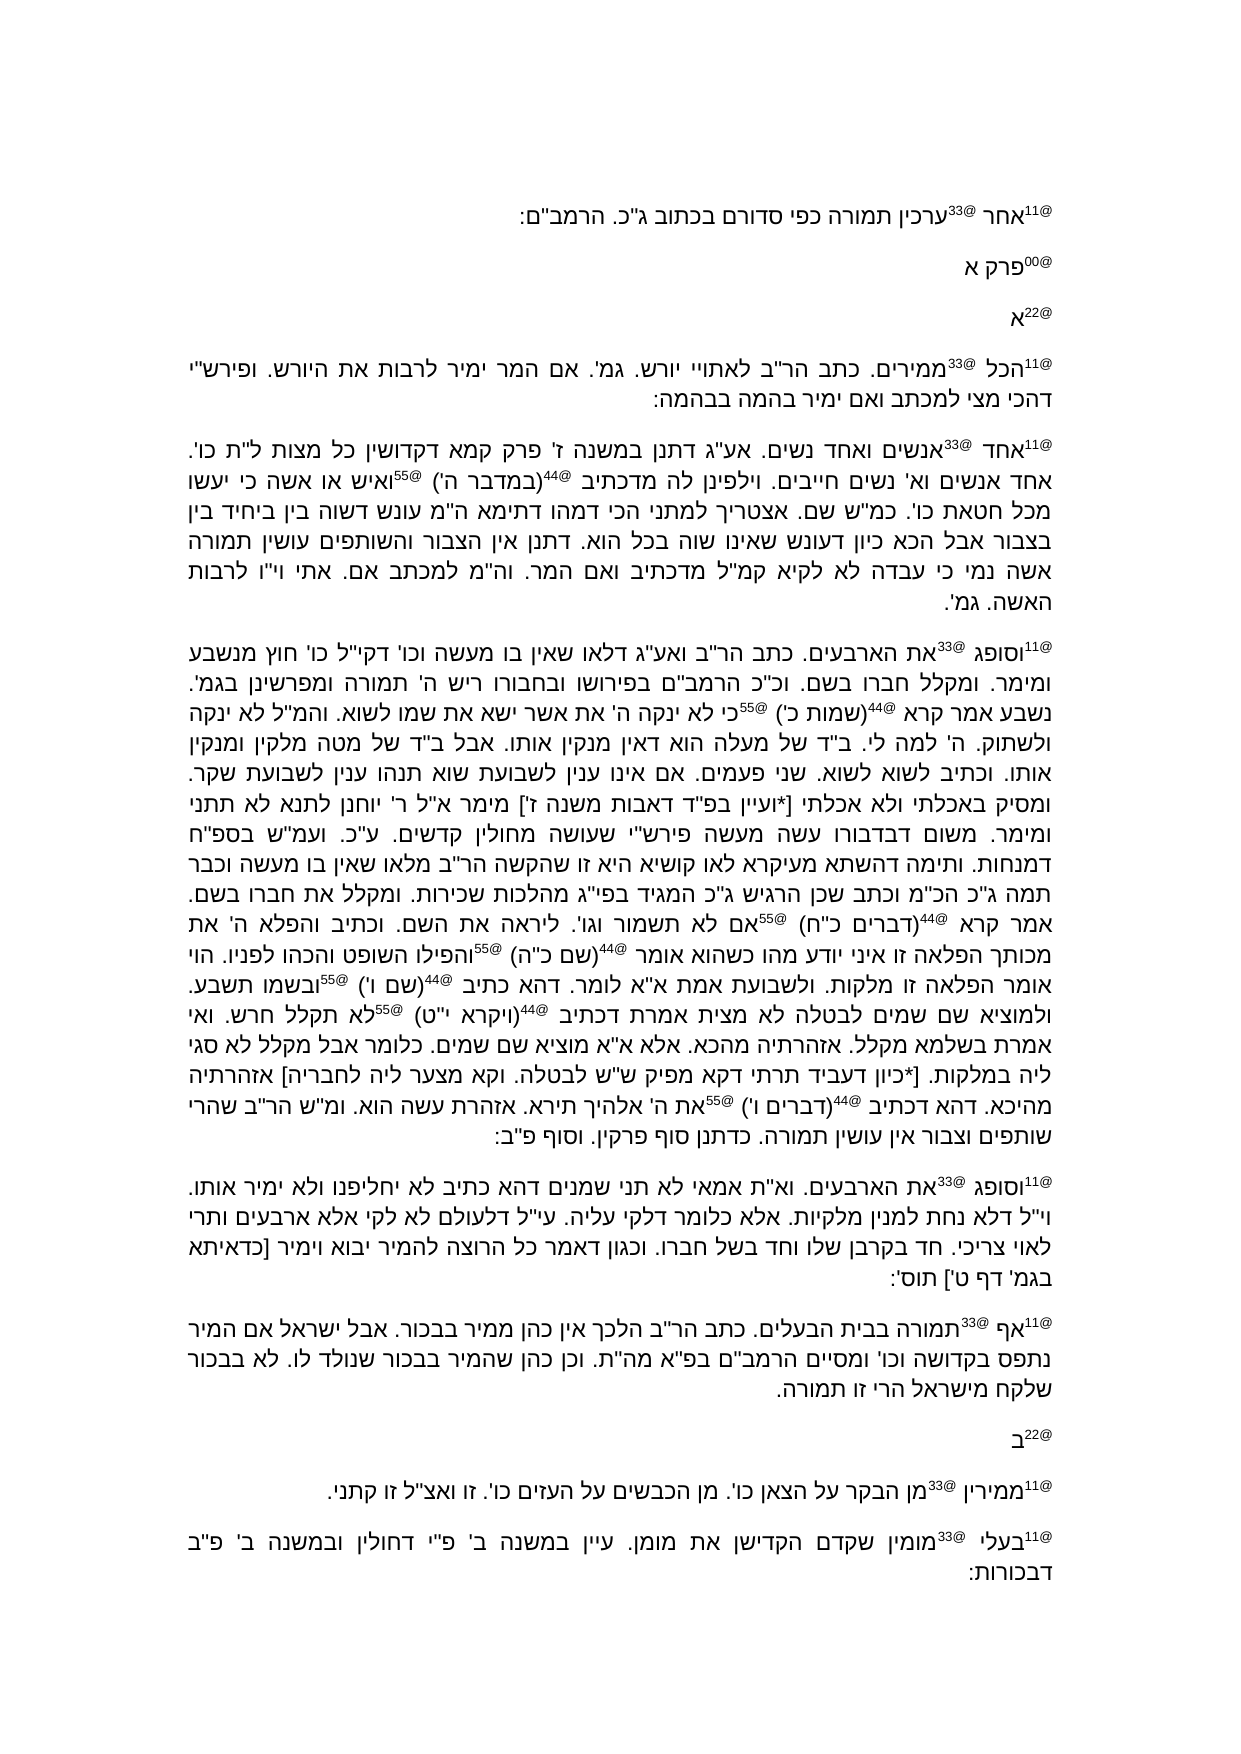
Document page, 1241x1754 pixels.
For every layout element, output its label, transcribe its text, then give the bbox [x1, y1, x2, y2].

text @22א [187, 305, 1053, 331]
text @22ב [187, 1427, 1053, 1453]
text @11וסופג @33את הארבעים. כתב הר"ב ואע"ג דלאו שאין בו מעשה וכו' דקי"ל כו' חוץ מנשבע ומימר. ומקלל חברו בשם. וכ"כ הרמב"ם בפירושו ובחבורו ריש ה' תמורה ומפרשינן בגמ'. נשבע אמר קרא @44(שמות כ') @55כי לא ינקה ה' את אשר ישא את שמו לשוא. והמ"ל לא ינקה ולשתוק. ה' למה לי. ב"ד של מעלה הוא דאין מנקין אותו. אבל ב"ד של מטה מלקין ומנקין אותו. וכתיב לשוא לשוא. שני פעמים. אם אינו ענין לשבועת שוא תנהו ענין לשבועת שקר. ומסיק באכלתי ולא אכלתי [*ועיין בפ"ד דאבות משנה ז'] מימר א"ל ר' יוחנן לתנא לא תתני ומימר. משום דבדבורו עשה מעשה פירש"י שעושה מחולין קדשים. ע"כ. ועמ"ש בספ"ח דמנחות. ותימה דהשתא מעיקרא לאו קושיא היא זו שהקשה הר"ב מלאו שאין בו מעשה וכבר תמה ג"כ הכ"מ וכתב שכן הרגיש ג"כ המגיד בפי"ג מהלכות שכירות. ומקלל את חברו בשם. אמר קרא @44(דברים כ"ח) @55אם לא תשמור וגו'. ליראה את השם. וכתיב והפלא ה' את מכותך הפלאה זו איני יודע מהו כשהוא אומר @44(שם כ"ה) @55והפילו השופט והכהו לפניו. הוי אומר הפלאה זו מלקות. ולשבועת אמת א"א לומר. דהא כתיב @44(שם ו') @55ובשמו תשבע. ולמוציא שם שמים לבטלה לא מצית אמרת דכתיב @44(ויקרא י"ט) @55לא תקלל חרש. ואי אמרת בשלמא מקלל. אזהרתיה מהכא. אלא א"א מוציא שם שמים. כלומר אבל מקלל לא סגי ליה במלקות. [*כיון דעביד תרתי דקא מפיק ש"ש לבטלה. וקא מצער ליה לחבריה] אזהרתיה מהיכא. דהא דכתיב @44(דברים ו') @55את ה' אלהיך תירא. אזהרת עשה הוא. ומ"ש הר"ב שהרי שותפים וצבור אין עושין תמורה. כדתנן סוף פרקין. וסוף פ"ב: [187, 639, 1053, 1149]
text @11אחד @33אנשים ואחד נשים. אע"ג דתנן במשנה ז' פרק קמא דקדושין כל מצות ל"ת כו'. אחד אנשים וא' נשים חייבים. וילפינן לה מדכתיב @44(במדבר ה') @55ואיש או אשה כי יעשו מכל חטאת כו'. כמ"ש שם. אצטריך למתני הכי דמהו דתימא ה"מ עונש דשוה בין ביחיד בין בצבור אבל הכא כיון דעונש שאינו שוה בכל הוא. דתנן אין הצבור והשותפים עושין תמורה אשה נמי כי עבדה לא לקיא קמ"ל מדכתיב ואם המר. וה"מ למכתב אם. אתי וי"ו לרבות האשה. גמ'. [187, 437, 1053, 615]
text @11וסופג @33את הארבעים. וא"ת אמאי לא תני שמנים דהא כתיב לא יחליפנו ולא ימיר אותו. וי"ל דלא נחת למנין מלקיות. אלא כלומר דלקי עליה. עי"ל דלעולם לא לקי אלא ארבעים ותרי לאוי צריכי. חד בקרבן שלו וחד בשל חברו. וכגון דאמר כל הרוצה להמיר יבוא וימיר [כדאיתא בגמ' דף ט'] תוס': [187, 1174, 1053, 1291]
text @11בעלי @33מומין שקדם הקדישן את מומן. עיין במשנה ב' פ"י דחולין ובמשנה ב' פ"ב דבכורות: [187, 1529, 1053, 1586]
text @11אחר @33ערכין תמורה כפי סדורם בכתוב ג"כ. הרמב"ם: [187, 203, 1053, 229]
text @11ממירין @33מן הבקר על הצאן כו'. מן הכבשים על העזים כו'. זו ואצ"ל זו קתני. [187, 1478, 1053, 1504]
text @11הכל @33ממירים. כתב הר"ב לאתויי יורש. גמ'. אם המר ימיר לרבות את היורש. ופירש"י דהכי מצי למכתב ואם ימיר בהמה בבהמה: [187, 356, 1053, 413]
text @11אף @33תמורה בבית הבעלים. כתב הר"ב הלכך אין כהן ממיר בבכור. אבל ישראל אם המיר נתפס בקדושה וכו' ומסיים הרמב"ם בפ"א מה"ת. וכן כהן שהמיר בבכור שנולד לו. לא בבכור שלקח מישראל הרי זו תמורה. [187, 1316, 1053, 1402]
text @00פרק א [187, 254, 1053, 280]
